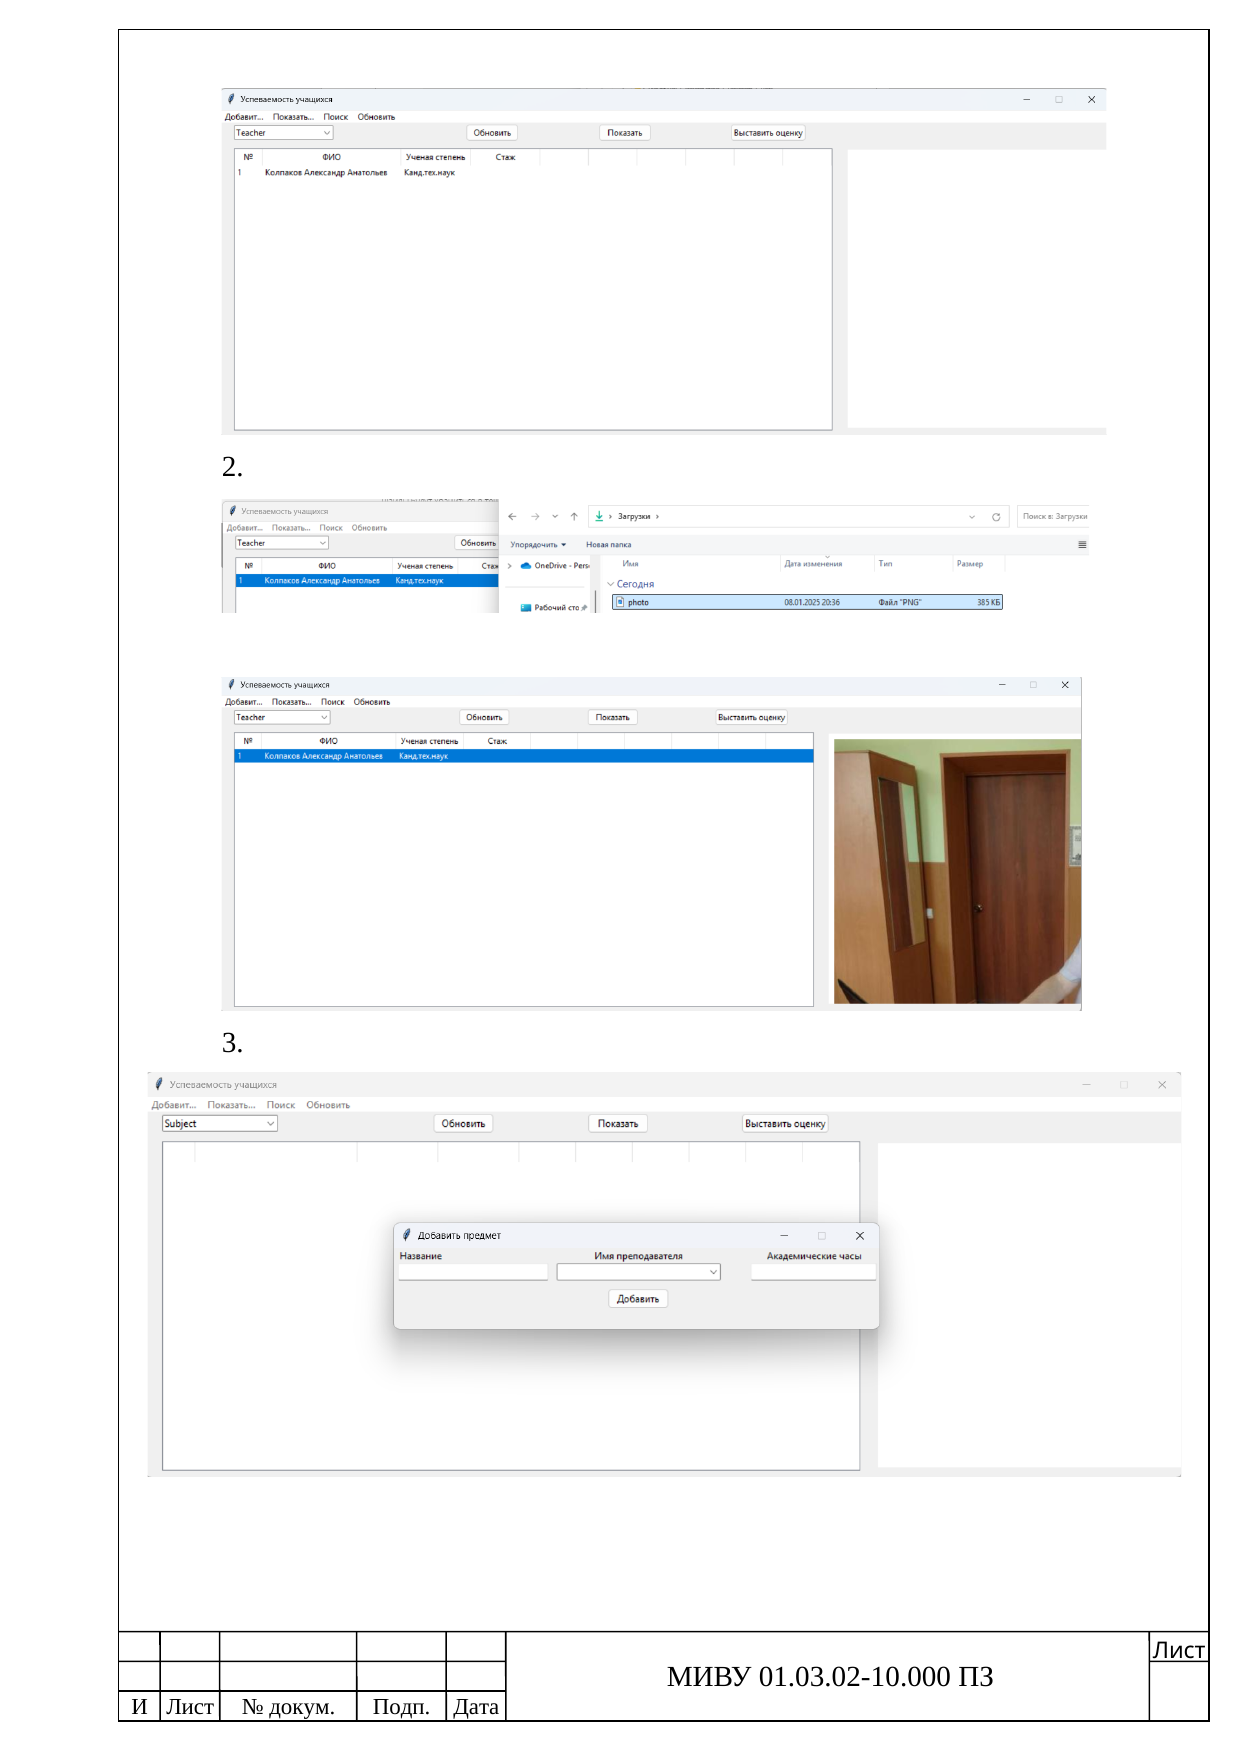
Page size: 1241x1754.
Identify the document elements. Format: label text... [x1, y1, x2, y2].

picture [221, 499, 1090, 613]
picture [147, 1072, 1182, 1477]
list 2. [148, 449, 1181, 482]
picture [221, 88, 1107, 435]
list 3. [148, 1025, 1181, 1072]
picture [221, 677, 1082, 1011]
